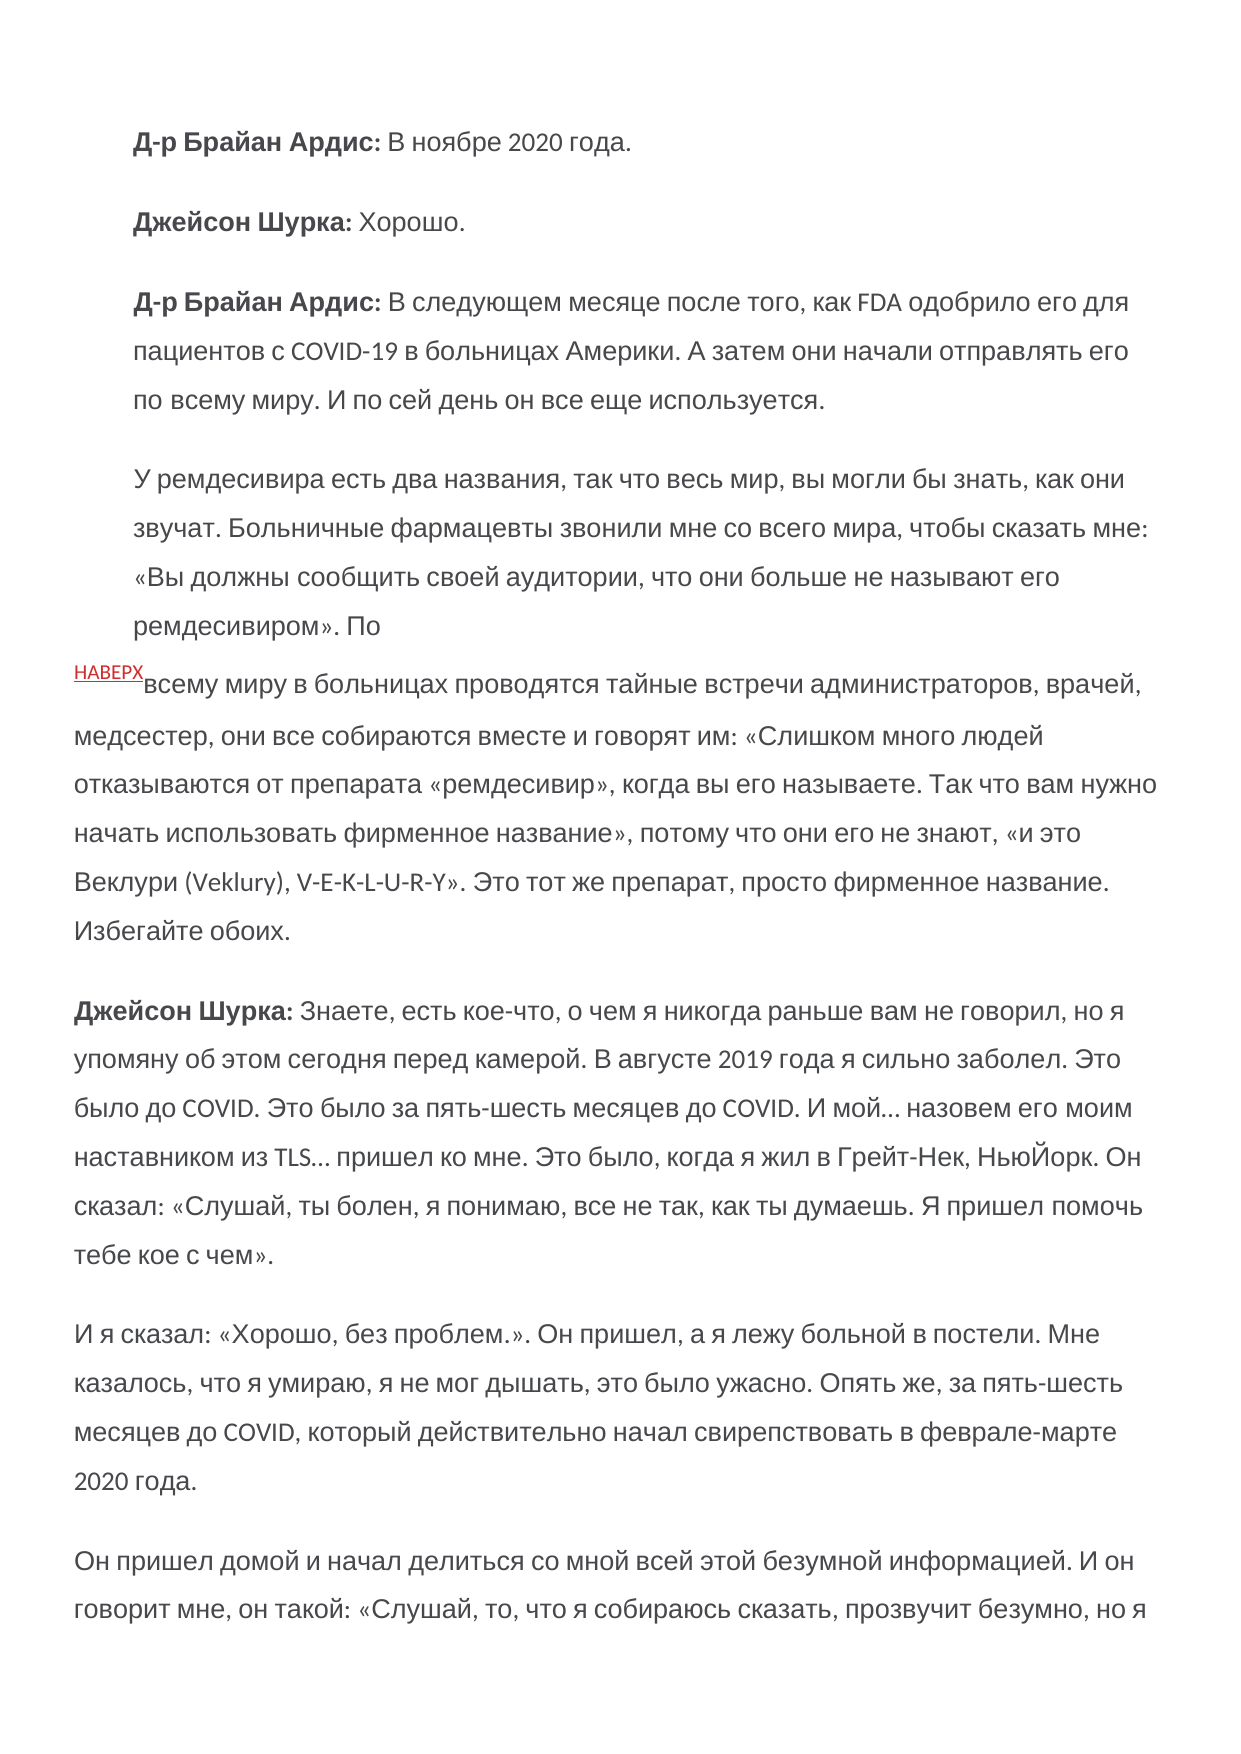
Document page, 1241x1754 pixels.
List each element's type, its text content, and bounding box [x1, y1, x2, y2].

text И я сказал: «Хорошо, без проблем.». Он пришел, а я лежу больной в постели. Мне казалось, что я умираю, я не мог дышать, это было ужасно. Опять же, за пять-шесть месяцев до COVID, который действительно начал свирепствовать в феврале-марте 2020 года. [73, 1318, 1164, 1497]
text Джейсон Шурка: Хорошо. [133, 205, 1165, 238]
text Джейсон Шурка: Знаете, есть кое-что, о чем я никогда раньше вам не говорил, но я упомяну об этом сегодня перед камерой. В августе 2019 года я сильно заболел. Это было до COVID. Это было за пять-шесть месяцев до COVID. И мой… назовем его моим наставником из TLS… пришел ко мне. Это было, когда я жил в Грейт-Нек, НьюЙорк. Он сказал: «Слушай, ты болен, я понимаю, все не так, как ты думаешь. Я пришел помочь тебе кое с чем». [73, 994, 1164, 1271]
text Д-р Брайан Ардис: В следующем месяце после того, как FDA одобрило его для пациентов с COVID-19 в больницах Америки. А затем они начали отправлять его по всему миру. И по сей день он все еще используется. [133, 285, 1164, 416]
text НАВЕРХвсему миру в больницах проводятся тайные встречи администраторов, врачей, медсестер, они все собираются вместе и говорят им: «Слишком много людей отказываются от препарата «ремдесивир», когда вы его называете. Так что вам нужно начать использовать фирменное название», потому что они его не знают, «и это Веклури (Veklury), V-E-K-L-U-R-Y». Это тот же препарат, просто фирменное название. Избегайте обоих. [73, 658, 1164, 947]
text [73, 1544, 1164, 1626]
text У ремдесивира есть два названия, так что весь мир, вы могли бы знать, как они звучат. Больничные фармацевты звонили мне со всего мира, чтобы сказать мне: «Вы должны сообщить своей аудитории, что они больше не называют его ремдесивиром». По [133, 462, 1164, 642]
text Д-р Брайан Ардис: В ноябре 2020 года. [133, 125, 1165, 158]
